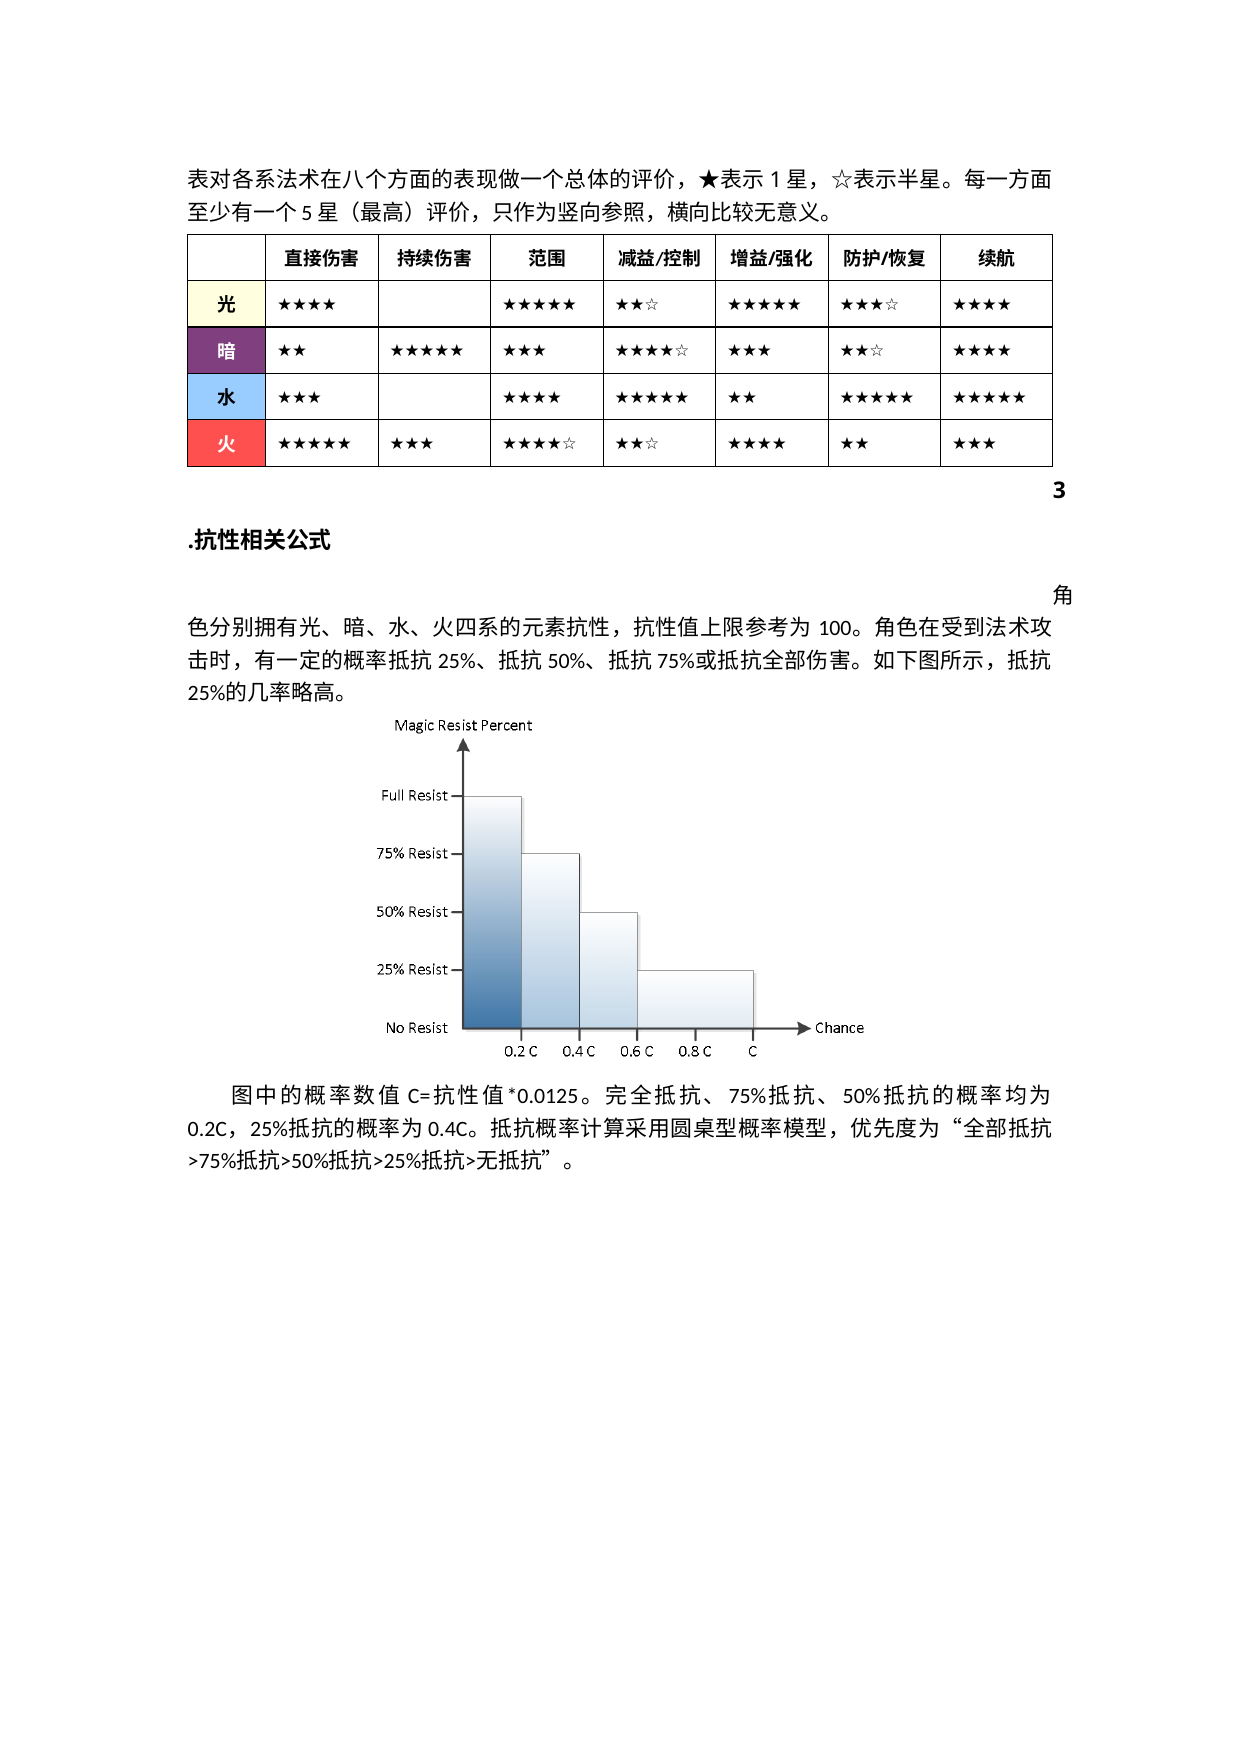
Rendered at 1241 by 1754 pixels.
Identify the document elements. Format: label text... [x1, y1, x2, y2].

table_cell 暗 [188, 328, 265, 373]
table_cell ★★ [266, 328, 378, 373]
table_header 直接伤害 [266, 235, 378, 280]
table_cell ★★★★ [716, 420, 828, 466]
table_cell ★★★★★ [266, 420, 378, 466]
table_header 增益/强化 [716, 235, 828, 280]
table_cell ★★★★★ [829, 374, 940, 419]
table_cell ★★☆ [829, 328, 940, 373]
table_header 防护/恢复 [829, 235, 940, 280]
table_cell ★★★★★ [941, 374, 1052, 419]
table_cell ★★★ [379, 420, 490, 466]
table_cell ★★★★★ [604, 374, 715, 419]
table_cell ★★★★ [266, 281, 378, 326]
table_cell ★★★★★ [379, 328, 490, 373]
text 图中的概率数值C=抗性值*0.0125。完全抵抗、75%抵抗、50%抵抗的概率均为0.2C，25%抵抗的概率为0.4C。抵抗概率计算采用圆桌型概率模型，优先度为“全部抵抗>75%抵抗>50%抵抗>25%抵抗>无抵抗”。 [187, 1078, 1053, 1175]
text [187, 162, 1053, 227]
table_cell ★★★★★ [491, 281, 603, 326]
table_cell [379, 374, 490, 419]
table_header [188, 235, 265, 280]
table_cell ★★★★ [941, 281, 1052, 326]
table_cell ★★★ [266, 374, 378, 419]
table_cell ★★★☆ [829, 281, 940, 326]
table_cell ★★★ [716, 328, 828, 373]
table_cell ★★★ [491, 328, 603, 373]
table_cell ★★☆ [604, 281, 715, 326]
table_cell 火 [188, 420, 265, 466]
table_header 范围 [491, 235, 603, 280]
table_cell ★★★★☆ [604, 328, 715, 373]
picture [376, 713, 864, 1061]
table_cell ★★ [829, 420, 940, 466]
table_header 续航 [941, 235, 1052, 280]
text 3.抗性相关公式 [187, 473, 1053, 571]
table_cell 水 [188, 374, 265, 419]
table_cell ★★ [716, 374, 828, 419]
table_cell 光 [188, 281, 265, 326]
table_cell ★★★ [941, 420, 1052, 466]
table_header 持续伤害 [379, 235, 490, 280]
table_cell ★★★★ [941, 328, 1052, 373]
table_cell ★★★★ [491, 374, 603, 419]
table_header 减益/控制 [604, 235, 715, 280]
table_cell [379, 281, 490, 326]
text 角色分别拥有光、暗、水、火四系的元素抗性，抗性值上限参考为100。角色在受到法术攻击时，有一定的概率抵抗25%、抵抗50%、抵抗75%或抵抗全部伤害。如下图所示，抵抗25%的几率略高。 [187, 577, 1053, 707]
table_cell ★★★★☆ [491, 420, 603, 466]
table_cell ★★☆ [604, 420, 715, 466]
table_cell ★★★★★ [716, 281, 828, 326]
